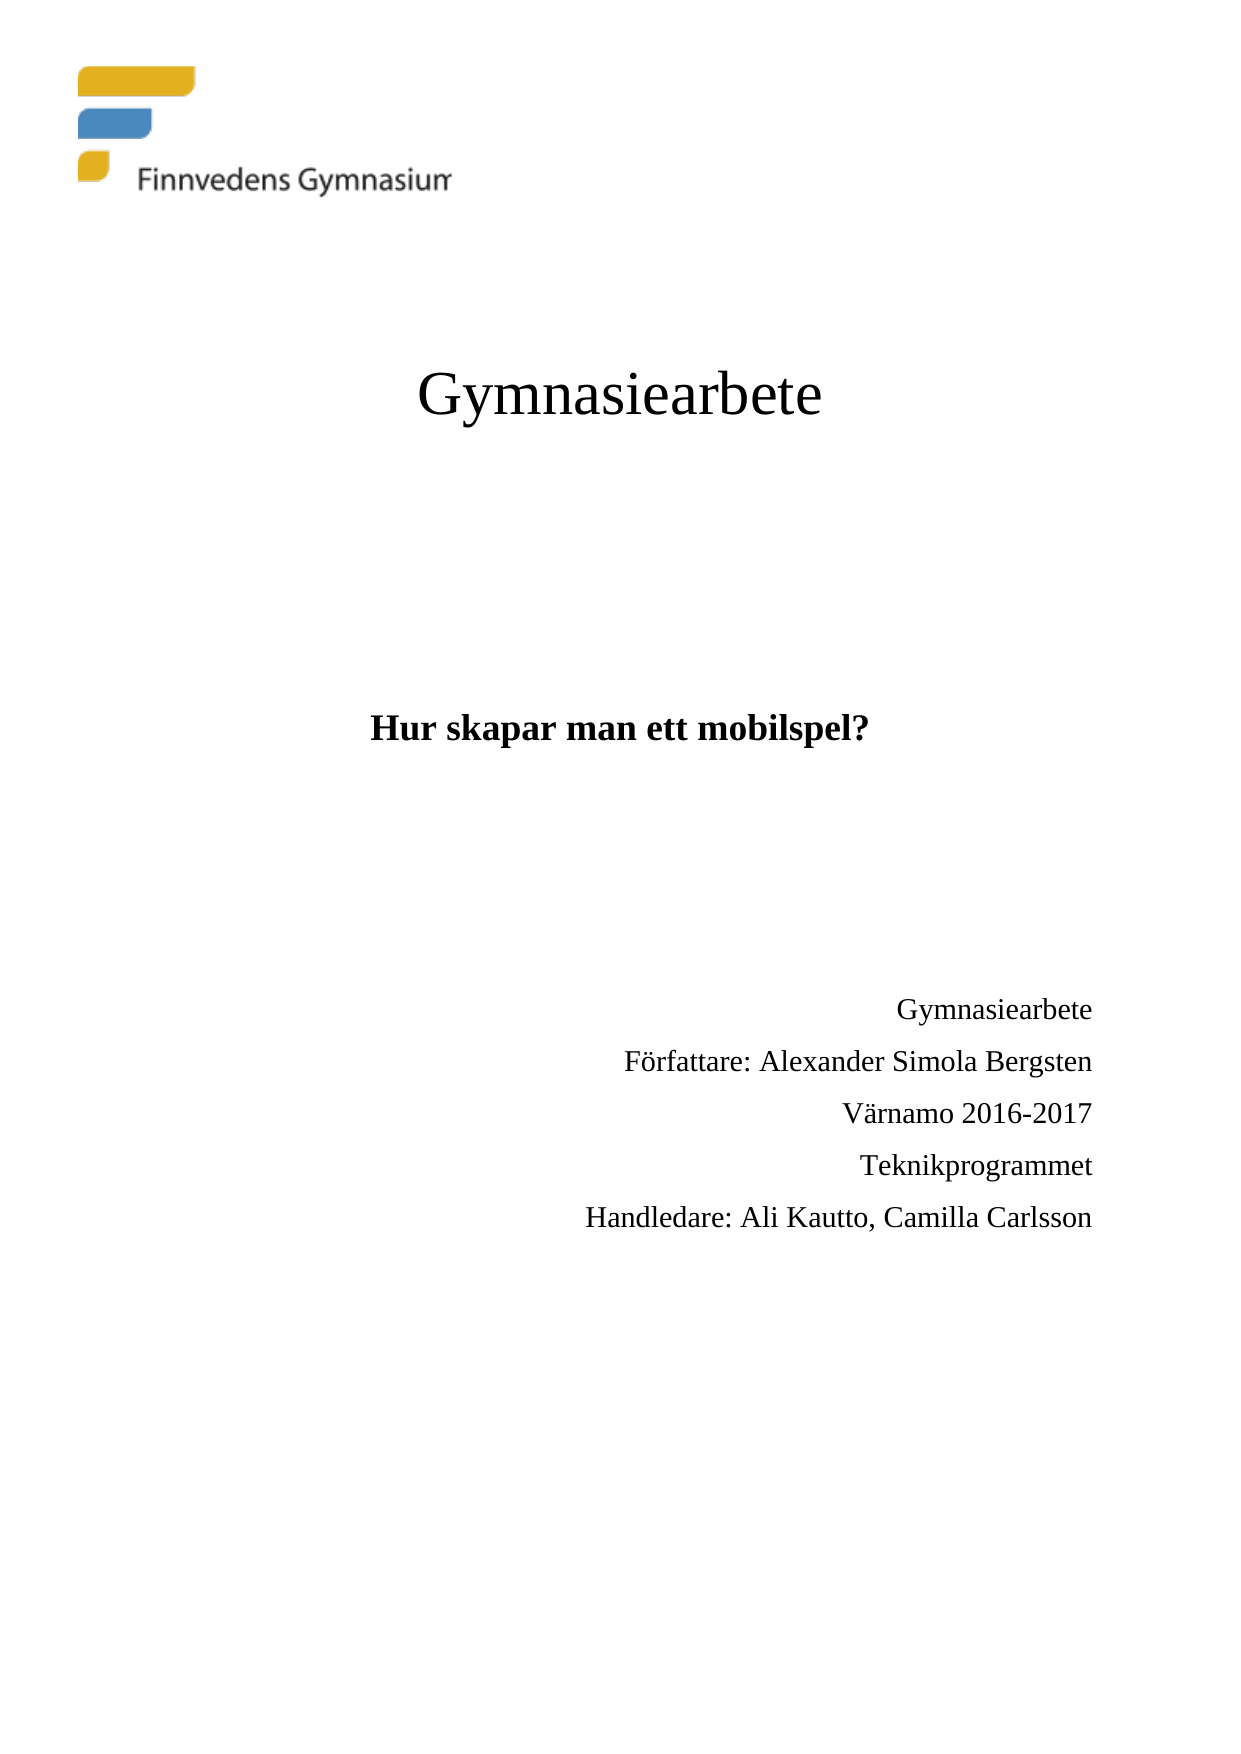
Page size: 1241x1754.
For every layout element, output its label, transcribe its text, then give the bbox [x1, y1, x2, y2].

text Värnamo 2016-2017 [148, 1095, 1093, 1130]
text Gymnasiearbete [148, 356, 1093, 428]
text Teknikprogrammet [148, 1147, 1093, 1182]
text Författare: Alexander Simola Bergsten [148, 1043, 1093, 1078]
picture [78, 61, 452, 205]
text Hur skapar man ett mobilspel? [148, 705, 1093, 748]
text Handledare: Ali Kautto, Camilla Carlsson [148, 1199, 1093, 1234]
text Gymnasiearbete [148, 991, 1093, 1026]
